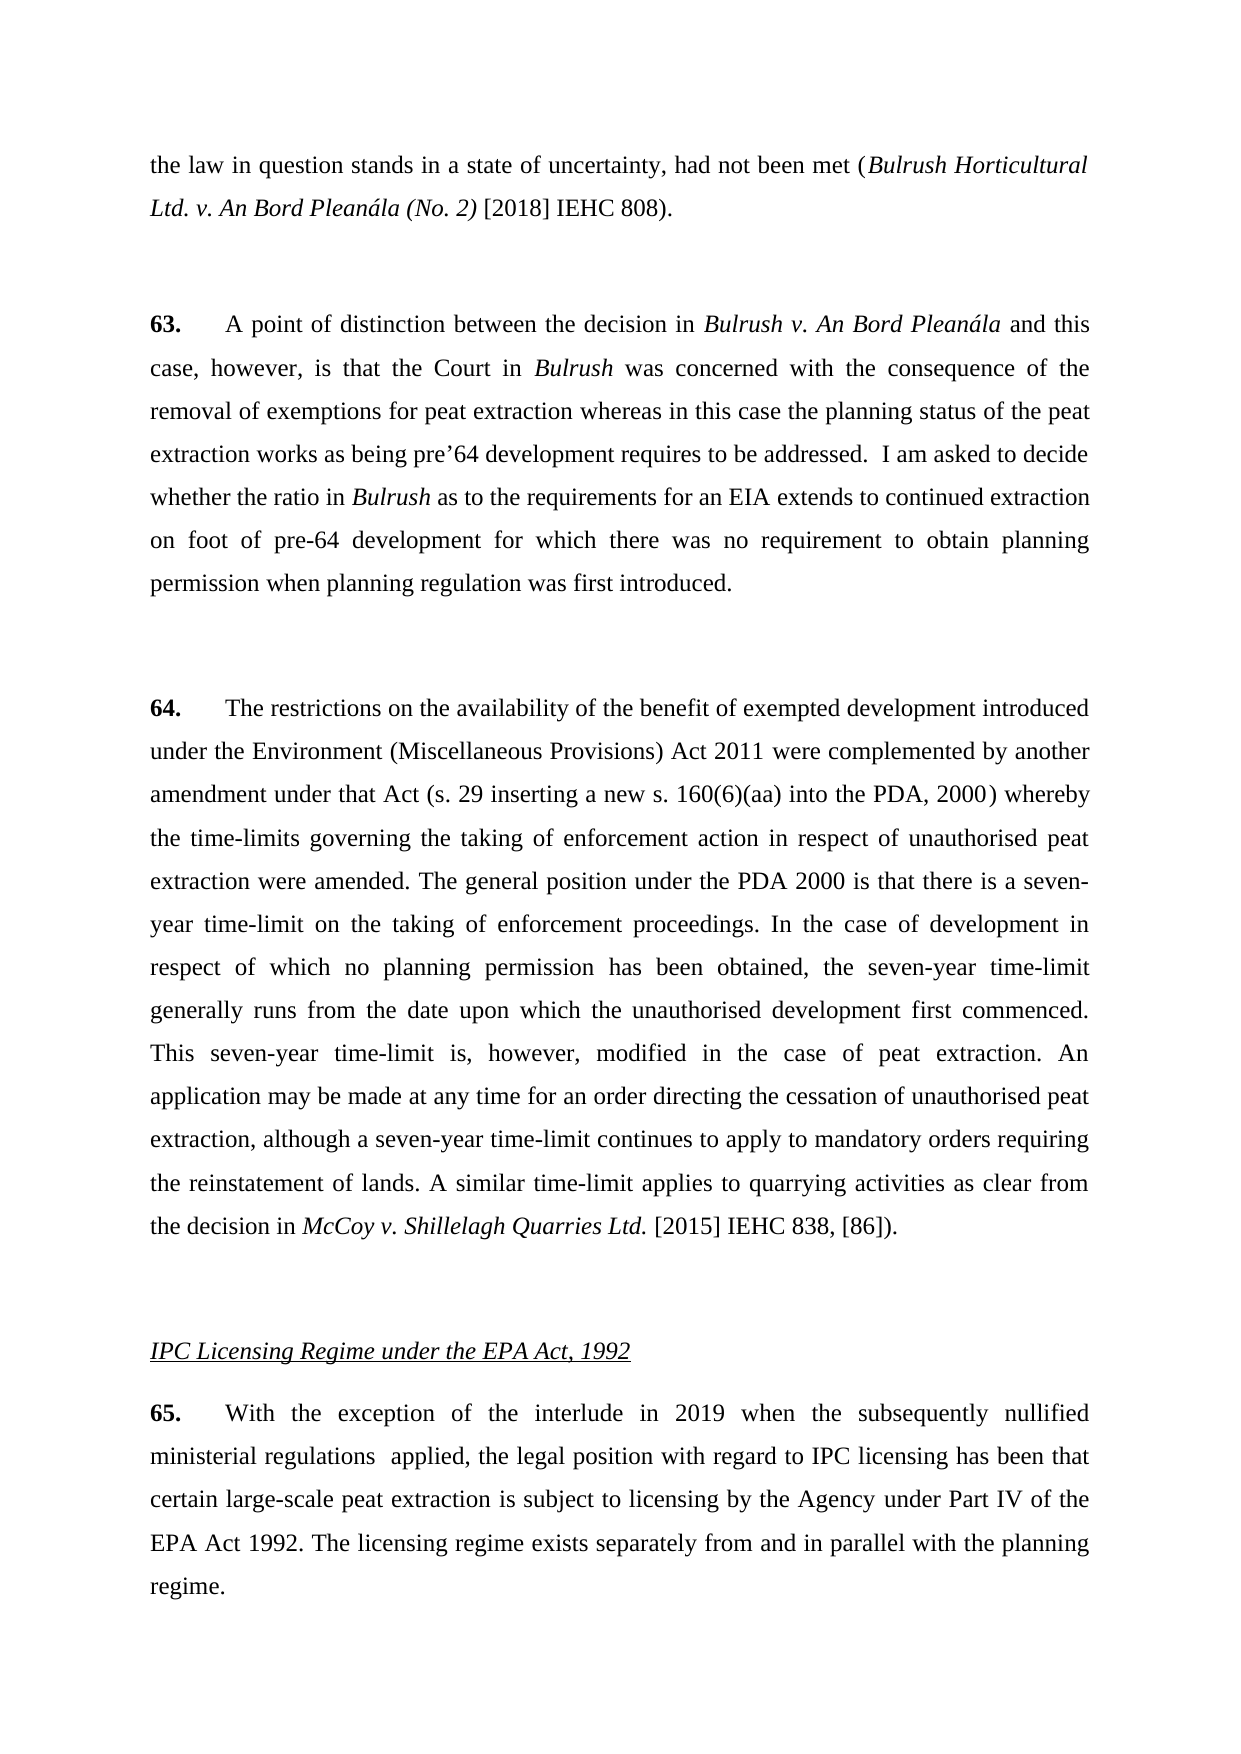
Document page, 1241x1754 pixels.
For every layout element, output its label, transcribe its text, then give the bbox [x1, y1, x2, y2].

list With the exception of the interlude in 2019 when the subsequently nullified ministerial regulations applied, the legal position with regard to IPC licensing has been that certain large-scale peat extraction is subject to licensing by the Agency under Part IV of the EPA Act 1992. The licensing regime exists separately from and in parallel with the planning regime. [150, 1398, 1090, 1599]
list A point of distinction between the decision in Bulrush v. An Bord Pleanála and this case, however, is that the Court in Bulrush was concerned with the consequence of the removal of exemptions for peat extraction whereas in this case the planning status of the peat extraction works as being pre’64 development requires to be addressed. I am asked to decide whether the ratio in Bulrush as to the requirements for an EIA extends to continued extraction on foot of pre-64 development for which there was no requirement to obtain planning permission when planning regulation was first introduced. [150, 309, 1090, 597]
text IPC Licensing Regime under the EPA Act, 1992 [150, 1336, 1090, 1364]
list The restrictions on the availability of the benefit of exempted development introduced under the Environment (Miscellaneous Provisions) Act 2011 were complemented by another amendment under that Act (s. 29 inserting a new s. 160(6)(aa) into the PDA, 2000) whereby the time-limits governing the taking of enforcement action in respect of unauthorised peat extraction were amended. The general position under the PDA 2000 is that there is a seven-year time-limit on the taking of enforcement proceedings. In the case of development in respect of which no planning permission has been obtained, the seven-year time-limit generally runs from the date upon which the unauthorised development first commenced. This seven-year time-limit is, however, modified in the case of peat extraction. An application may be made at any time for an order directing the cessation of unauthorised peat extraction, although a seven-year time-limit continues to apply to mandatory orders requiring the reinstatement of lands. A similar time-limit applies to quarrying activities as clear from the decision in McCoy v. Shillelagh Quarries Ltd. [2015] IEHC 838, [86]). [150, 693, 1090, 1239]
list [150, 150, 1090, 222]
